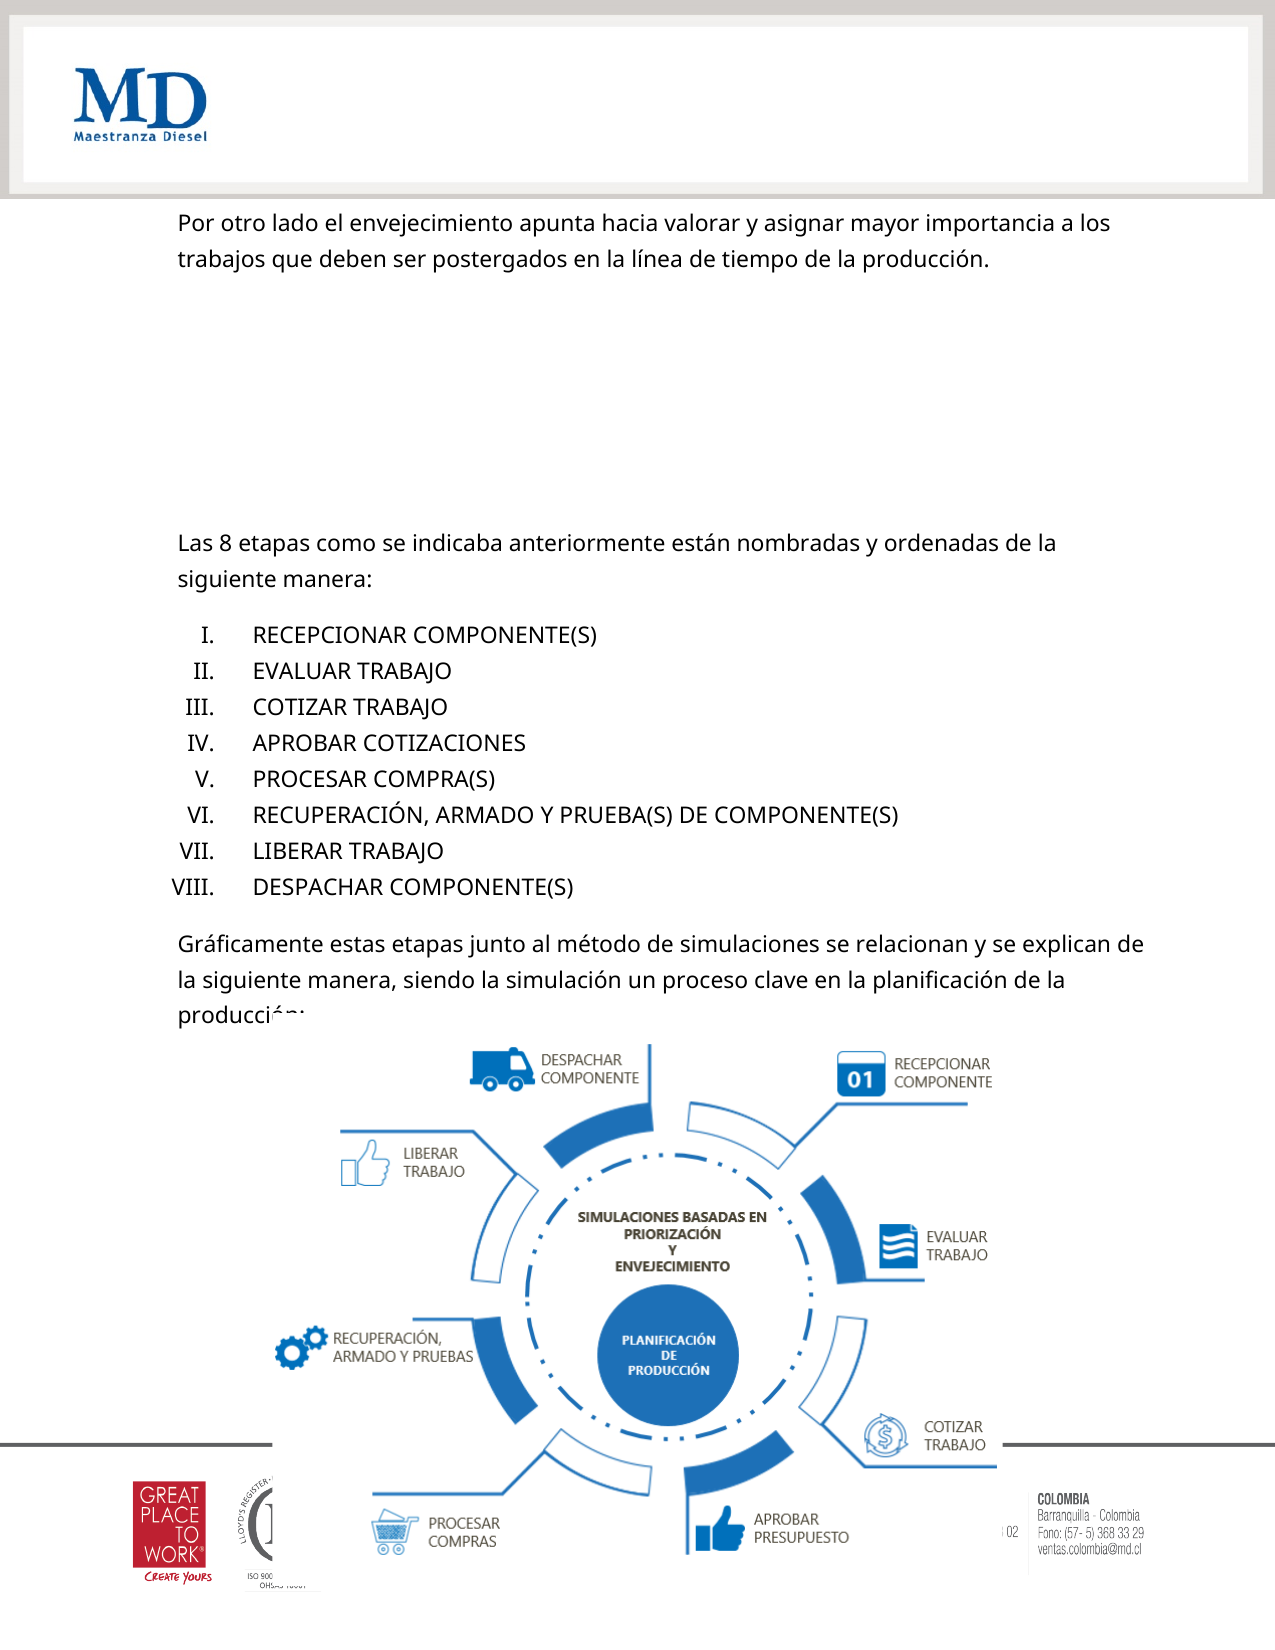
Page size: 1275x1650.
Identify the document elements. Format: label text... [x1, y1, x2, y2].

list PROCESAR COMPRA(S) [215, 763, 1157, 794]
text Las 8 etapas como se indicaba anteriormente están nombradas y ordenadas de la siguiente manera: [177, 527, 1157, 594]
list DESPACHAR COMPONENTE(S) [215, 871, 1157, 902]
text Por otro lado el envejecimiento apunta hacia valorar y asignar mayor importancia a los trabajos que deben ser postergados en la línea de tiempo de la producción. [177, 207, 1157, 274]
text Gráficamente estas etapas junto al método de simulaciones se relacionan y se explican de la siguiente manera, siendo la simulación un proceso clave en la planificación de la producción: [177, 928, 1157, 1031]
picture [0, 1013, 1275, 1618]
list EVALUAR TRABAJO [215, 655, 1157, 686]
list RECEPCIONAR COMPONENTE(S) [215, 619, 1157, 651]
picture [0, 0, 1275, 199]
list COTIZAR TRABAJO [215, 691, 1157, 722]
list RECUPERACIÓN, ARMADO Y PRUEBA(S) DE COMPONENTE(S) [215, 799, 1157, 830]
list LIBERAR TRABAJO [215, 835, 1157, 866]
list APROBAR COTIZACIONES [215, 727, 1157, 758]
